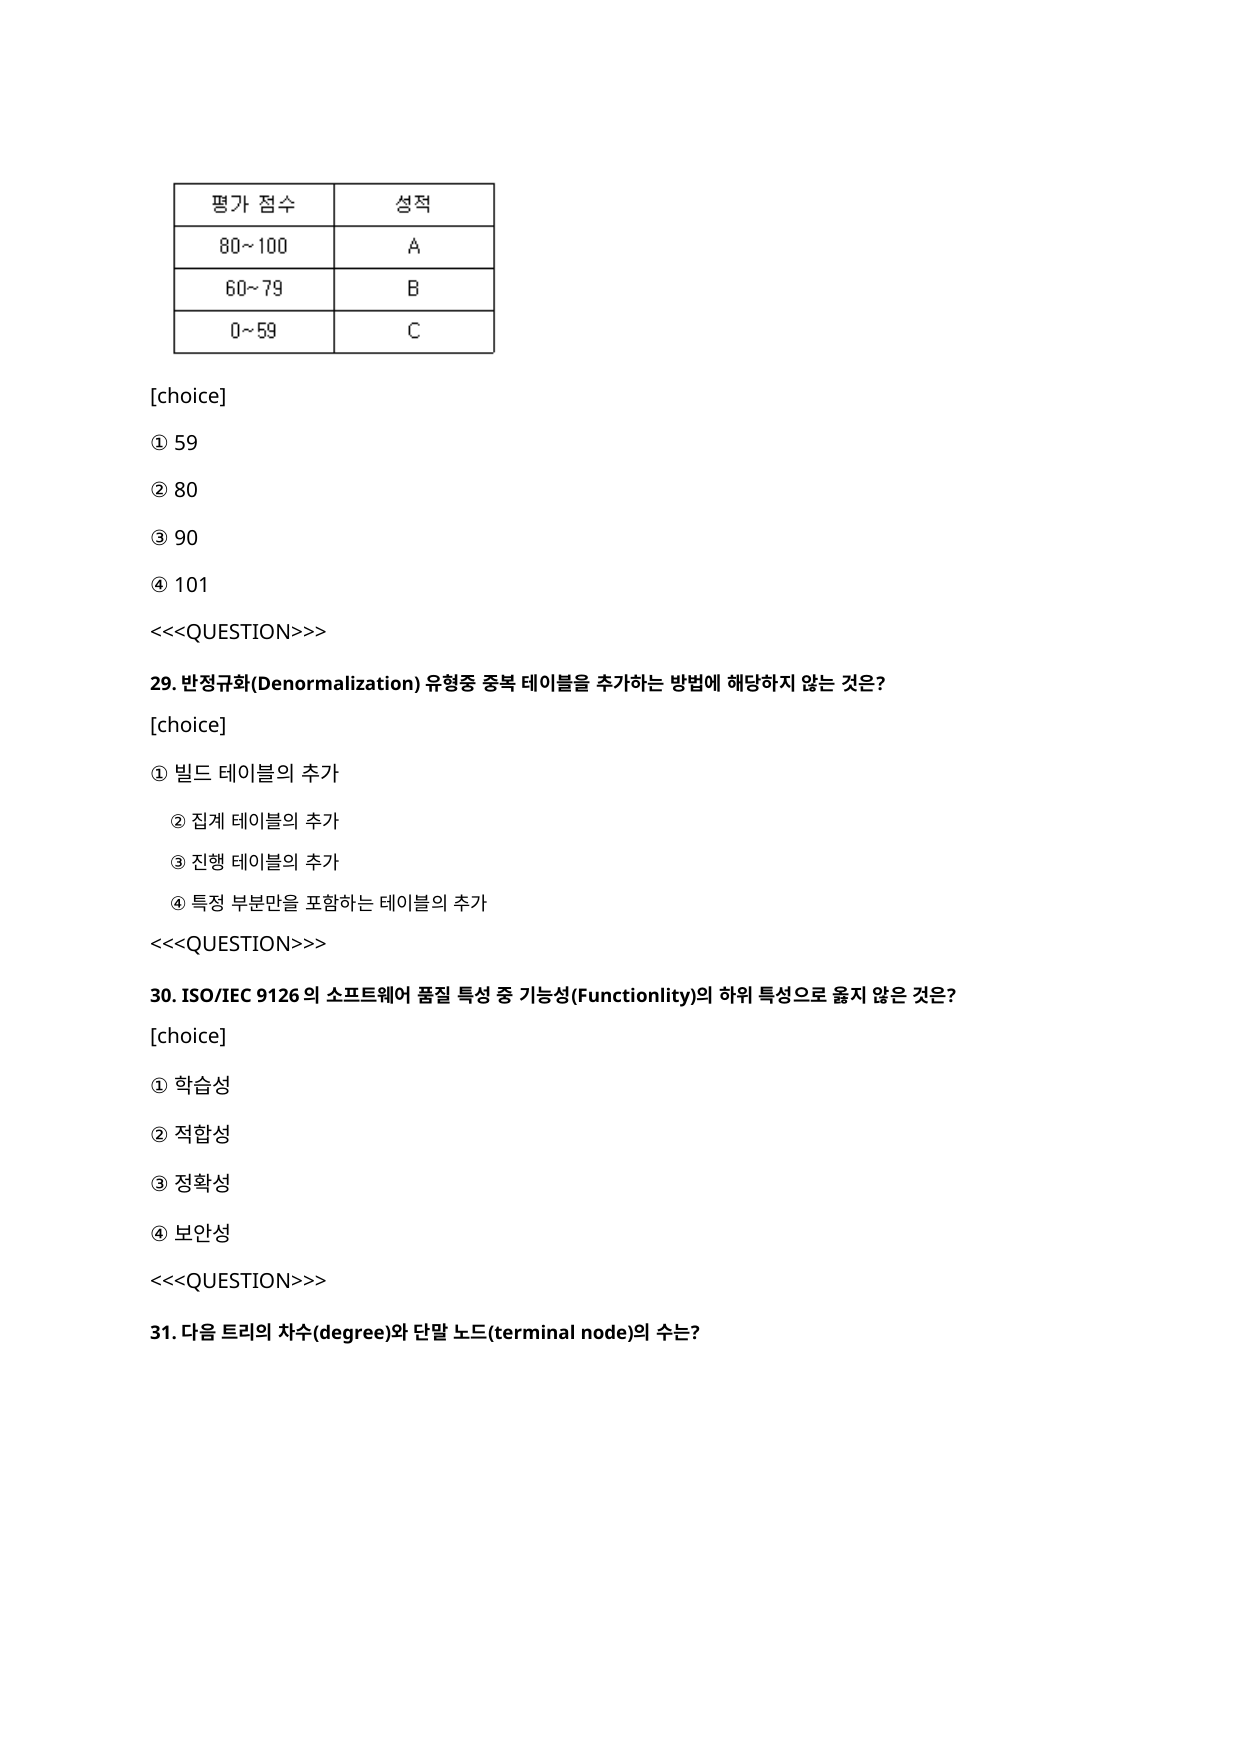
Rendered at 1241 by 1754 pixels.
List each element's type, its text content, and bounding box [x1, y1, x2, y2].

text ④ 101 [150, 570, 1090, 598]
text 31. 다음 트리의 차수(degree)와 단말 노드(terminal node)의 수는? [150, 1318, 1090, 1345]
text ③ 진행 테이블의 추가 [150, 847, 1090, 874]
text ③ 정확성 [150, 1168, 1090, 1198]
text [choice] [150, 1022, 1090, 1050]
text 29. 반정규화(Denormalization) 유형중 중복 테이블을 추가하는 방법에 해당하지 않는 것은? [150, 669, 1090, 696]
text [choice] [150, 710, 1090, 738]
text ④ 특정 부분만을 포함하는 테이블의 추가 [150, 888, 1090, 916]
text ② 적합성 [150, 1118, 1090, 1149]
text <<<QUESTION>>> [150, 617, 1090, 646]
text [choice] [150, 381, 1090, 409]
text ① 학습성 [150, 1069, 1090, 1099]
picture [169, 177, 503, 362]
text <<<QUESTION>>> [150, 1266, 1090, 1295]
text ① 59 [150, 428, 1090, 457]
text 30. ISO/IEC 9126의 소프트웨어 품질 특성 중 기능성(Functionlity)의 하위 특성으로 옳지 않은 것은? [150, 981, 1090, 1008]
text <<<QUESTION>>> [150, 929, 1090, 958]
text ④ 보안성 [150, 1217, 1090, 1247]
text ① 빌드 테이블의 추가 [150, 757, 1090, 787]
text ② 집계 테이블의 추가 [150, 806, 1090, 834]
text ② 80 [150, 476, 1090, 504]
text ③ 90 [150, 523, 1090, 551]
